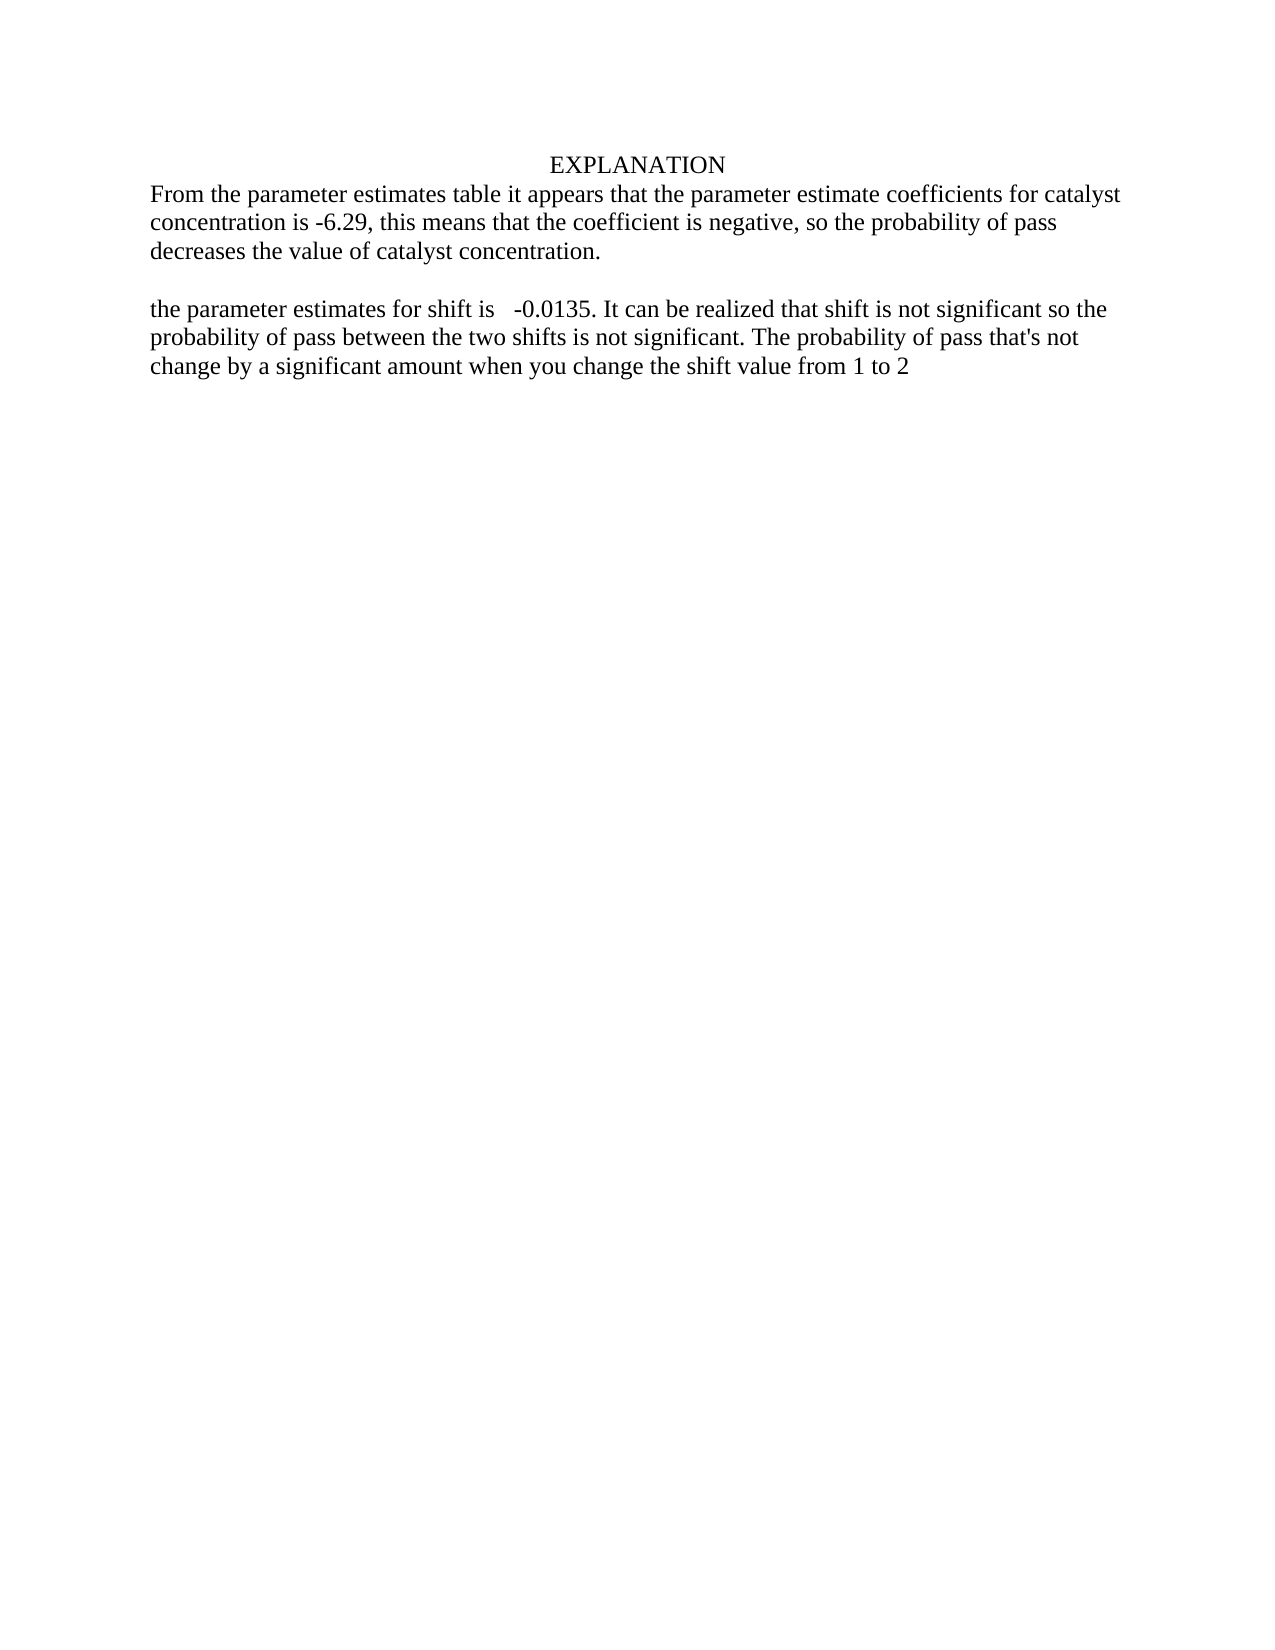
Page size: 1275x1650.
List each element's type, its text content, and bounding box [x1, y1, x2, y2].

text the parameter estimates for shift is -0.0135. It can be realized that shift is not significant so the probability of pass between the two shifts is not significant. The probability of pass that's not change by a significant amount when you change the shift value from 1 to 2 [150, 294, 1125, 380]
text EXPLANATION [150, 150, 1125, 179]
text From the parameter estimates table it appears that the parameter estimate coefficients for catalyst concentration is -6.29, this means that the coefficient is negative, so the probability of pass decreases the value of catalyst concentration. [150, 179, 1125, 265]
